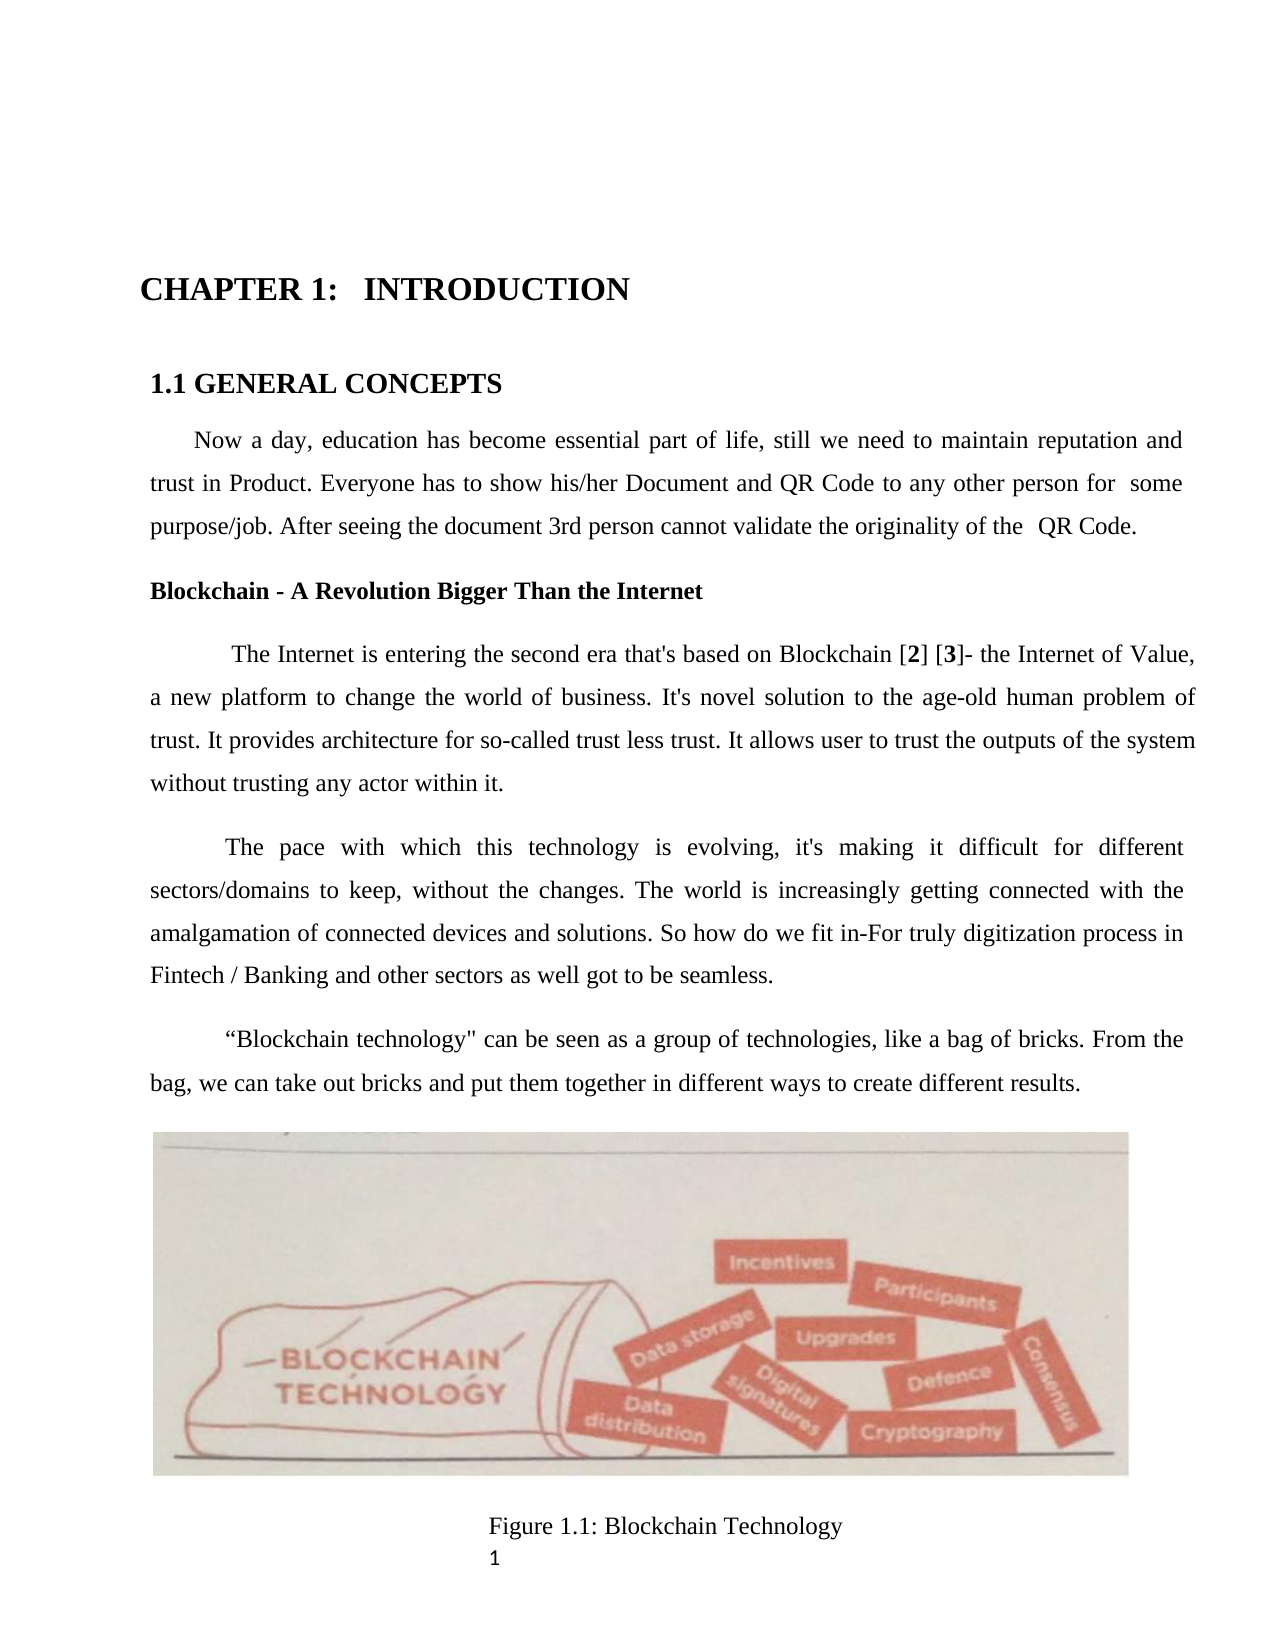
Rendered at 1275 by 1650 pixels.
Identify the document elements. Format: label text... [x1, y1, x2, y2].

text Now a day, education has become essential part of life, still we need to maintain reputation and trust in Product. Everyone has to show his/her Document and QR Code to any other person for some purpose/job. After seeing the document 3rd person cannot validate the originality of the QR Code. [150, 426, 1184, 540]
text “Blockchain technology" can be seen as a group of technologies, like a bag of bricks. From the bag, we can take out bricks and put them together in different ways to create different results. [150, 1024, 1184, 1096]
subtitle GENERAL CONCEPTS [150, 366, 1208, 400]
text Figure 1.1: Blockchain Technology [488, 1511, 858, 1540]
text The pace with which this technology is evolving, it's making it difficult for different sectors/domains to keep, without the changes. The world is increasingly getting connected with the amalgamation of connected devices and solutions. So how do we fit in-For truly digitization process in Fintech / Banking and other sectors as well got to be seamless. [150, 832, 1184, 989]
text 1 [488, 1543, 858, 1572]
subtitle Blockchain - A Revolution Bigger Than the Internet [150, 576, 1208, 605]
subtitle CHAPTER 1: INTRODUCTION [139, 269, 1206, 307]
picture [153, 1132, 1130, 1478]
text The Internet is entering the second era that's based on Blockchain [2] [3]- the Internet of Value, a new platform to change the world of business. It's novel solution to the age-old human problem of trust. It provides architecture for so-called trust less trust. It allows user to trust the outputs of the system without trusting any actor within it. [150, 639, 1196, 797]
